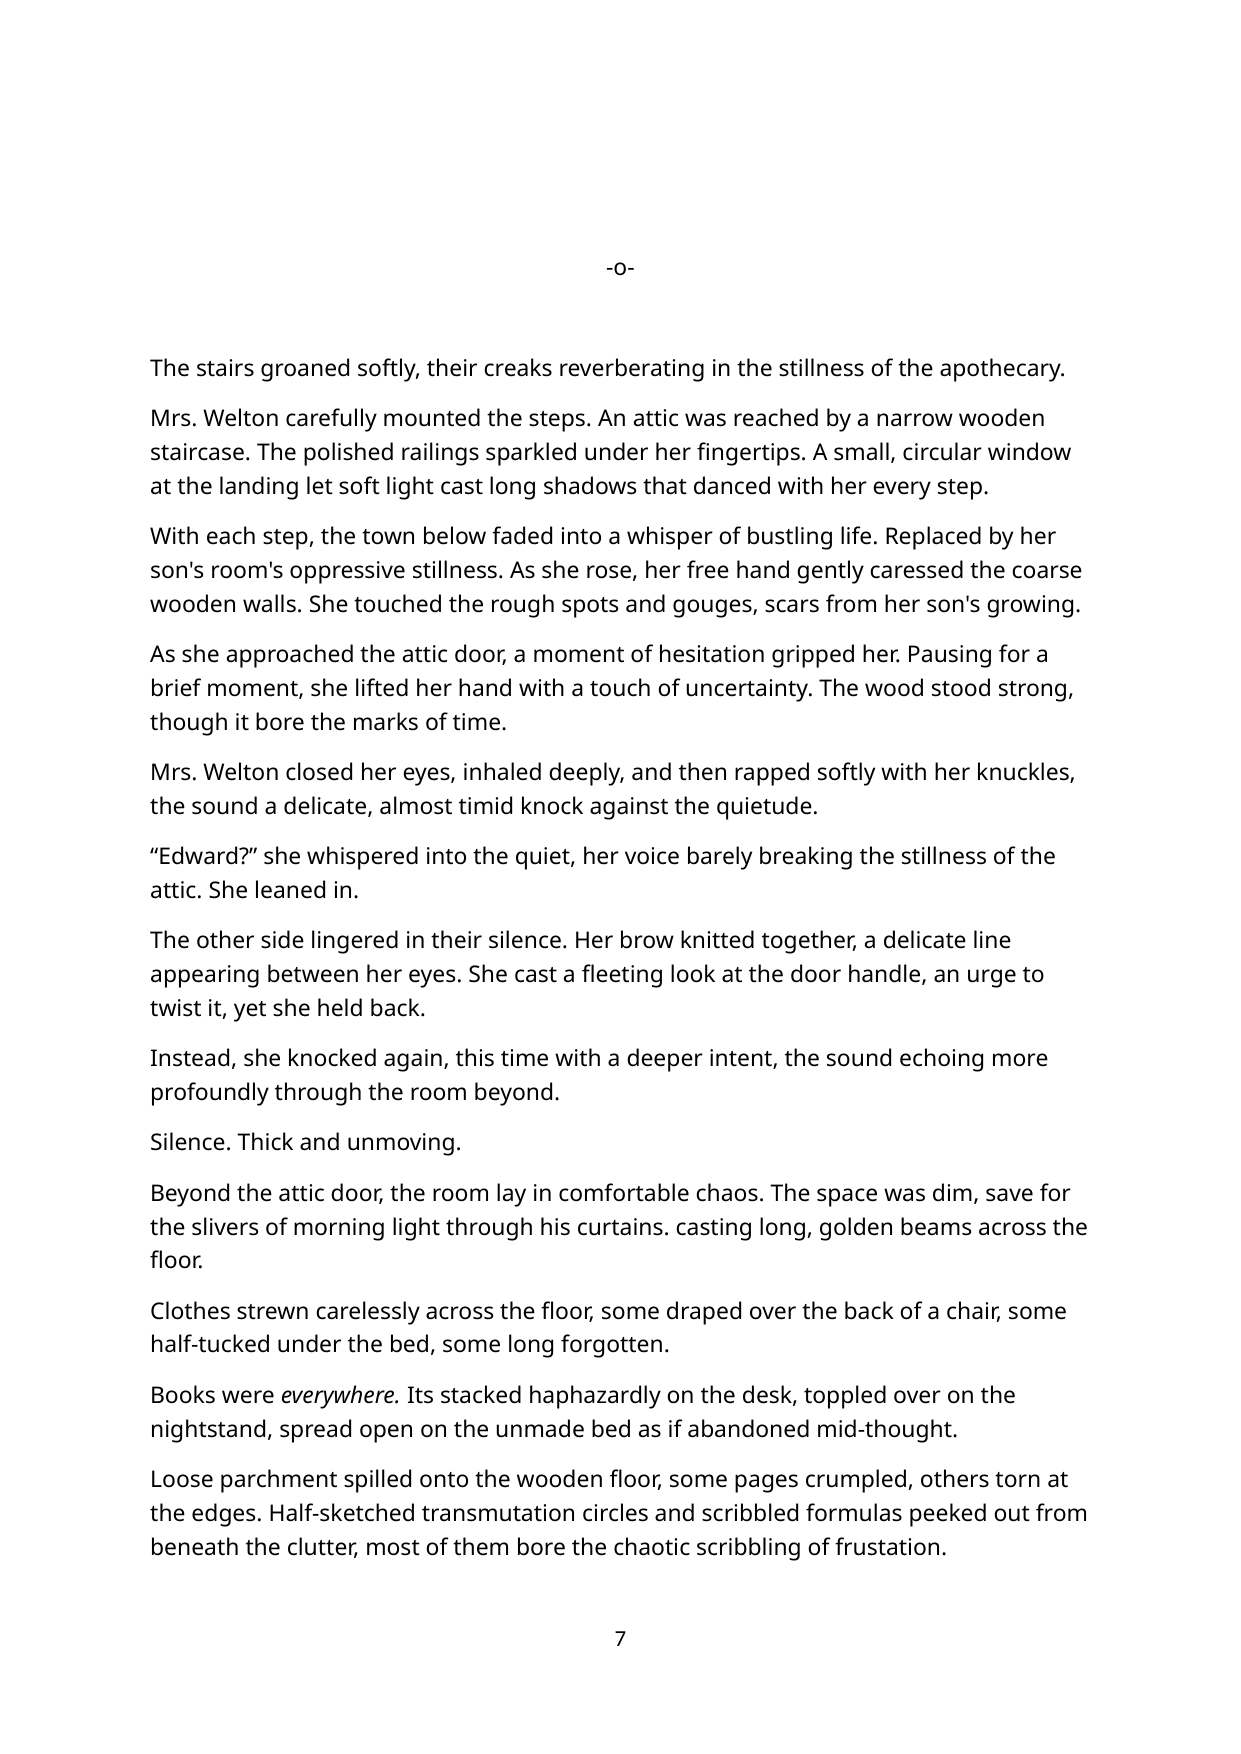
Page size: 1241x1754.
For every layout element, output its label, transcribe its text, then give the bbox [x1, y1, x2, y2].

text Mrs. Welton carefully mounted the steps. An attic was reached by a narrow wooden staircase. The polished railings sparkled under her fingertips. A small, circular window at the landing let soft light cast long shadows that danced with her every step. [150, 402, 1090, 501]
text Mrs. Welton closed her eyes, inhaled deeply, and then rapped softly with her knuckles, the sound a delicate, almost timid knock against the quietude. [150, 756, 1090, 821]
text “Edward?” she whispered into the quiet, her voice barely breaking the stillness of the attic. She leaned in. [150, 840, 1090, 905]
text Silence. Thick and unmoving. [150, 1126, 1090, 1157]
text Instead, she knocked again, this time with a deeper intent, the sound echoing more profoundly through the room beyond. [150, 1042, 1090, 1107]
text -o- [150, 251, 1090, 282]
text The other side lingered in their silence. Her brow knitted together, a delicate line appearing between her eyes. She cast a fleeting look at the door handle, an urge to twist it, yet she held back. [150, 924, 1090, 1023]
text Clothes strewn carelessly across the floor, some draped over the back of a chair, some half-tucked under the bed, some long forgotten. [150, 1294, 1090, 1359]
text As she approached the attic door, a moment of hesitation gripped her. Pausing for a brief moment, she lifted her hand with a touch of uncertainty. The wood stood strong, though it bore the marks of time. [150, 638, 1090, 737]
text With each step, the town below faded into a whisper of bustling life. Replaced by her son's room's oppressive stillness. As she rose, her free hand gently caressed the coarse wooden walls. She touched the rough spots and gouges, scars from her son's growing. [150, 520, 1090, 619]
text Loose parchment spilled onto the wooden floor, some pages crumpled, others torn at the edges. Half-sketched transmutation circles and scribbled formulas peeked out from beneath the clutter, most of them bore the chaotic scribbling of frustation. [150, 1463, 1090, 1562]
text Books were everywhere. Its stacked haphazardly on the desk, toppled over on the nightstand, spread open on the unmade bed as if abandoned mid-thought. [150, 1379, 1090, 1444]
text The stairs groaned softly, their creaks reverberating in the stillness of the apothecary. [150, 352, 1090, 383]
text Beyond the attic door, the room lay in comfortable chaos. The space was dim, save for the slivers of morning light through his curtains. casting long, golden beams across the floor. [150, 1177, 1090, 1275]
